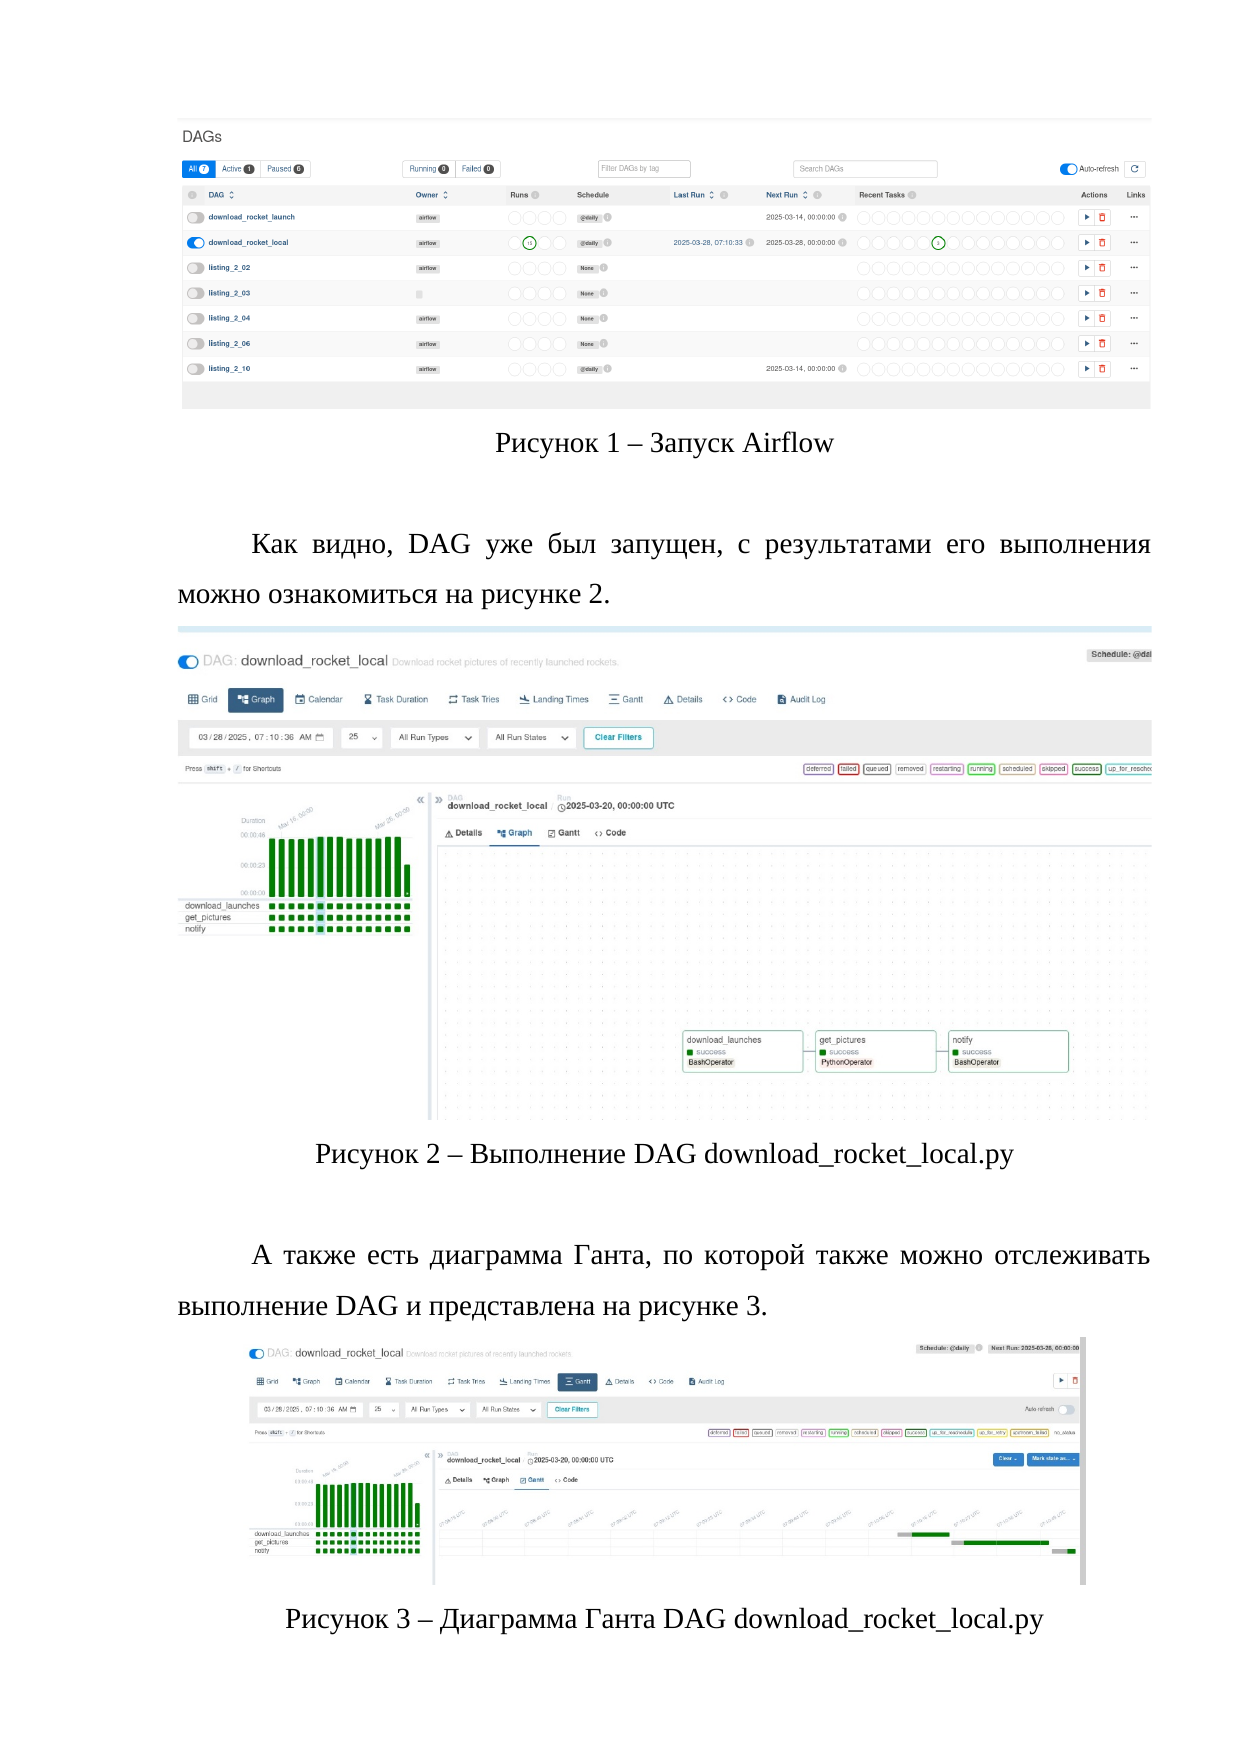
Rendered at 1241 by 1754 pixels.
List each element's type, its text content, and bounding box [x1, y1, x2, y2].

text Рисунок 1 – Запуск Airflow [177, 426, 1152, 459]
picture [243, 1337, 1086, 1585]
picture [177, 626, 1152, 1120]
picture [177, 118, 1152, 409]
text А также есть диаграмма Ганта, по которой также можно отслеживать выполнение DAG и представлена на рисунке 3. [177, 1237, 1152, 1321]
text Рисунок 3 – Диаграмма Ганта DAG download_rocket_local.py [177, 1601, 1152, 1634]
text Как видно, DAG уже был запущен, с результатами его выполнения можно ознакомиться на рисунке 2. [177, 526, 1152, 610]
text Рисунок 2 – Выполнение DAG download_rocket_local.py [177, 1137, 1152, 1170]
